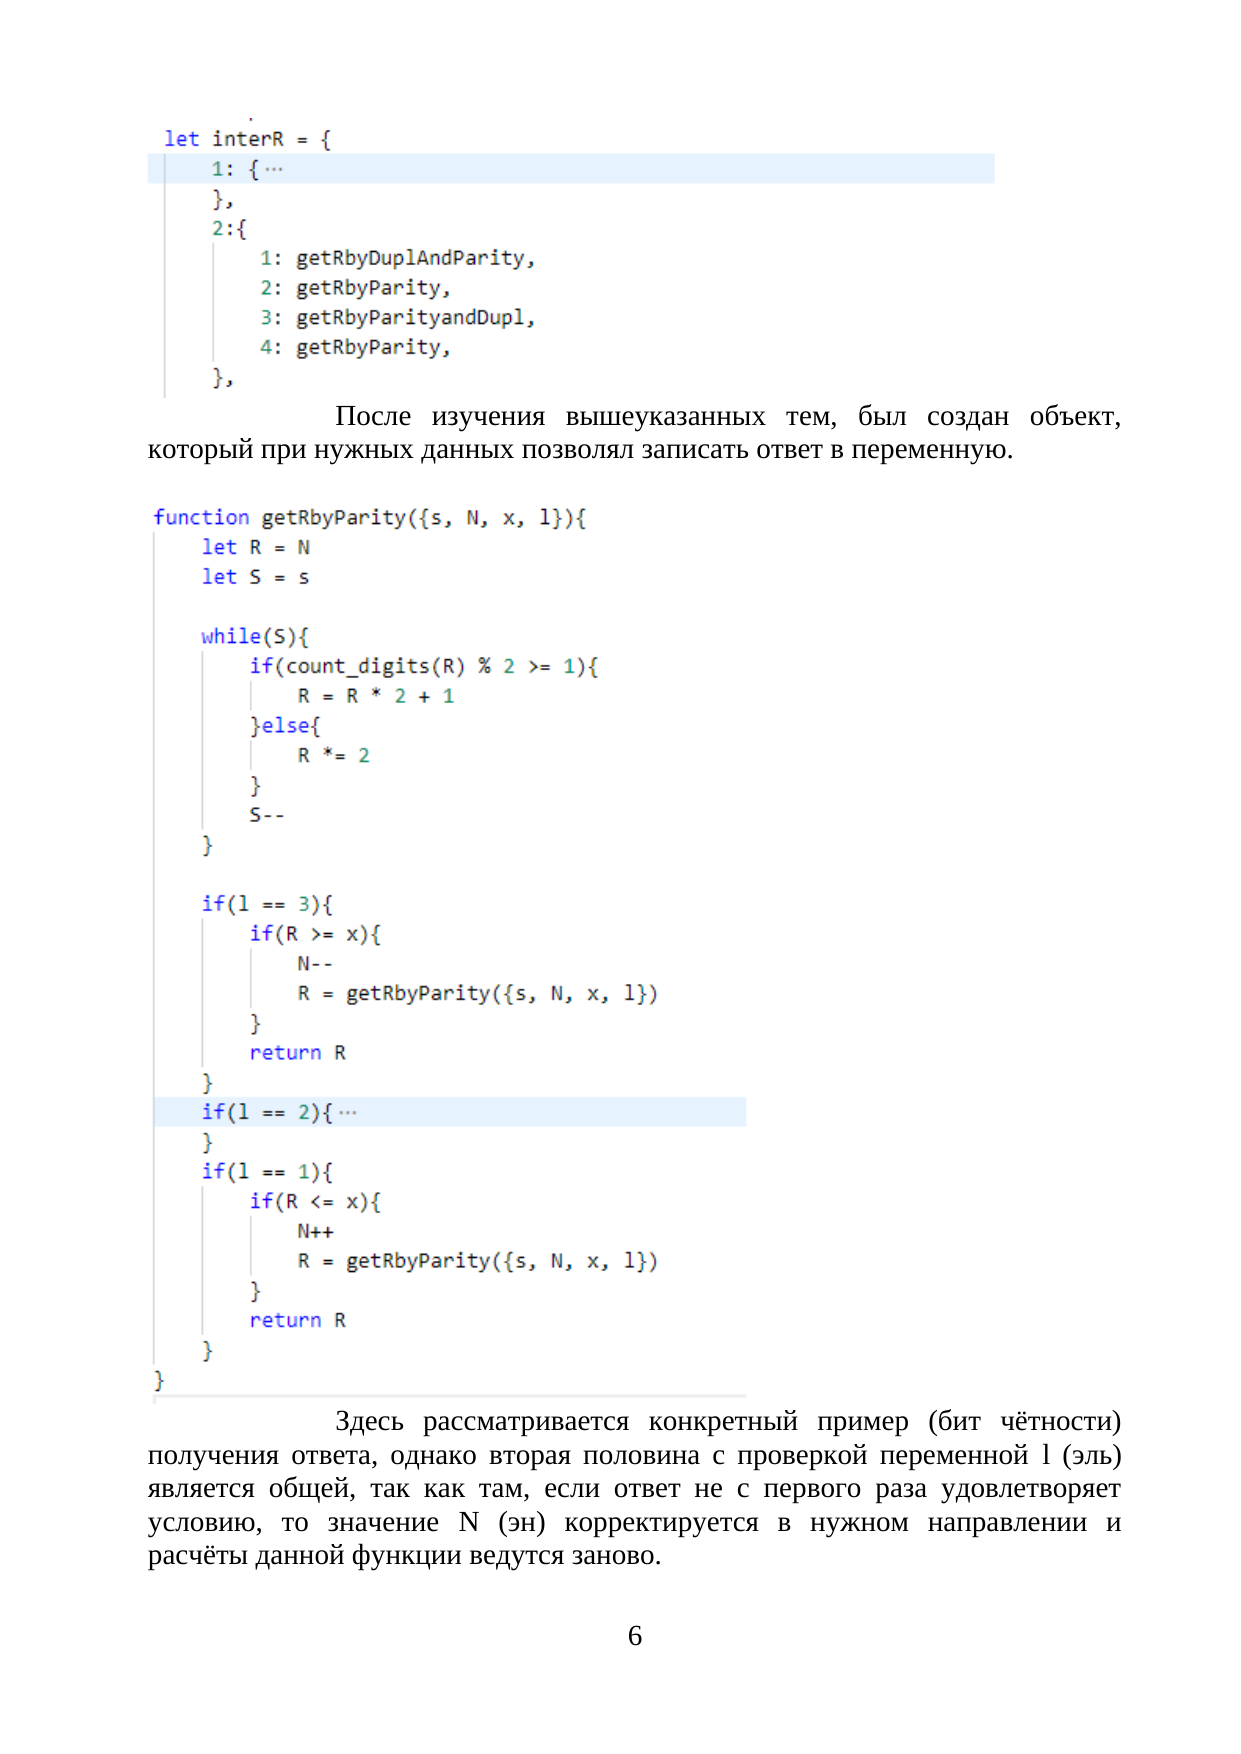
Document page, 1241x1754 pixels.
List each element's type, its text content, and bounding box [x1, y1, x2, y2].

text Здесь рассматривается конкретный пример (бит чётности) получения ответа, однако вторая половина с проверкой переменной l (эль) является общей, так как там, если ответ не с первого раза удовлетворяет условию, то значение N (эн) корректируется в нужном направлении и расчёты данной функции ведутся заново. [148, 1403, 1122, 1571]
picture [147, 118, 995, 398]
picture [147, 498, 747, 1404]
text После изучения вышеуказанных тем, был создан объект, который при нужных данных позволял записать ответ в переменную. [148, 398, 1122, 465]
